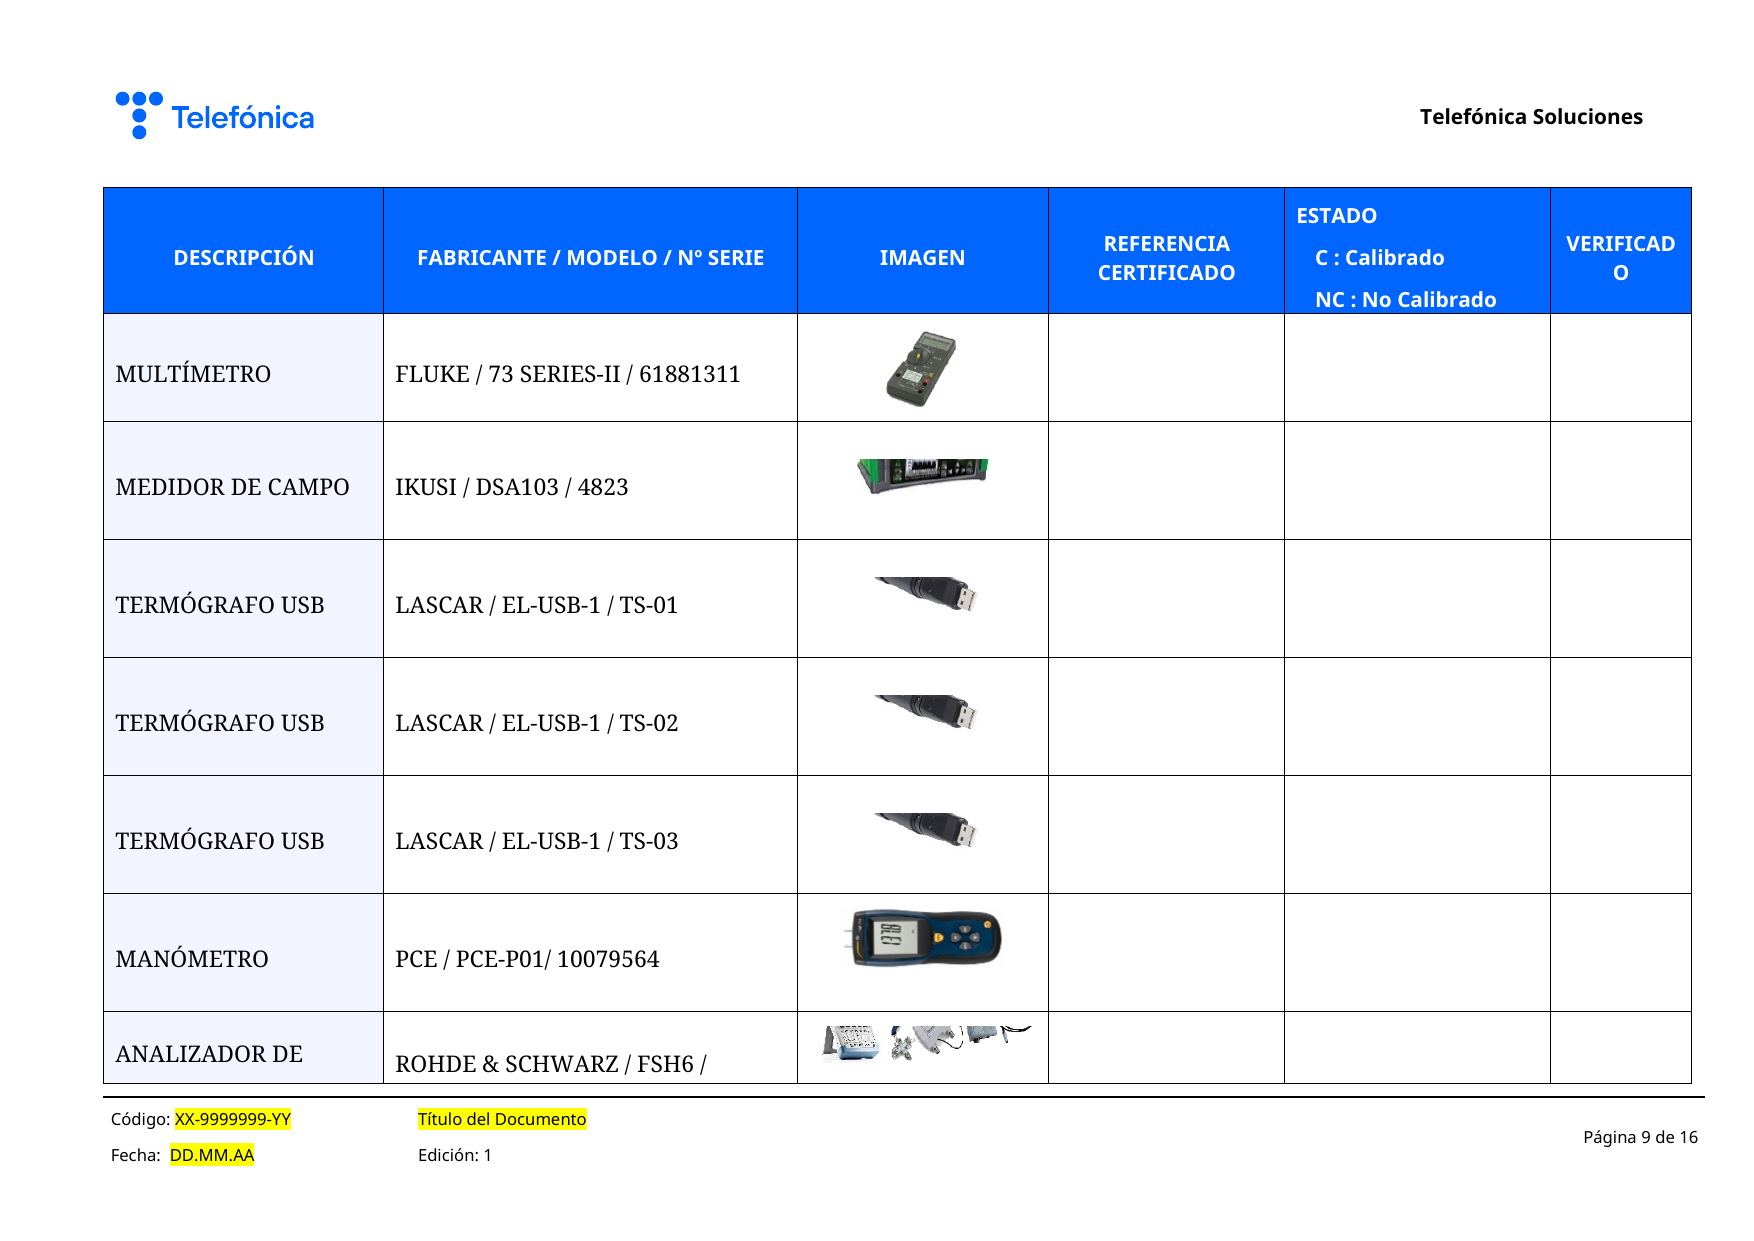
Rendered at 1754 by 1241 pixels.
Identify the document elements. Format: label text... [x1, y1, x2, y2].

table_cell MEDIDOR DE CAMPO [104, 422, 383, 539]
table_cell ROHDE & SCHWARZ / FSH6 / 103169 ROHDE & SCHWARZ / FSH-Z3 / 100632 ROHDE & SCHWARZ / FSH-Z44 / 101850 [384, 1012, 797, 1083]
table_cell [1551, 314, 1691, 421]
table_cell TERMÓGRAFO USB [104, 776, 383, 893]
table_cell [798, 314, 1048, 421]
table_cell [1049, 314, 1284, 421]
table_cell [798, 540, 1048, 657]
table_header VERIFICADO [1551, 188, 1691, 313]
table_cell [1285, 540, 1550, 657]
table_cell IKUSI / DSA103 / 4823 [384, 422, 797, 539]
table_cell [1285, 422, 1550, 539]
picture [110, 86, 319, 146]
table_header IMAGEN [798, 188, 1048, 313]
table_cell [1049, 422, 1284, 539]
table_header DESCRIPCIÓN [104, 188, 383, 313]
table_cell [1049, 776, 1284, 893]
table_cell MANÓMETRO [104, 894, 383, 1011]
table_cell PCE / PCE-P01/ 10079564 [384, 894, 797, 1011]
table_cell [1285, 894, 1550, 1011]
table_cell LASCAR / EL-USB-1 / TS-01 [384, 540, 797, 657]
table_cell [1285, 1012, 1550, 1083]
table_cell [1551, 540, 1691, 657]
picture [841, 907, 1006, 968]
table_cell TERMÓGRAFO USB [104, 540, 383, 657]
picture [856, 459, 990, 496]
table_cell [1285, 314, 1550, 421]
table_cell [798, 1012, 1048, 1083]
table_cell [1551, 776, 1691, 893]
table_cell [1049, 1012, 1284, 1083]
table_cell MULTÍMETRO [104, 314, 383, 421]
table_header REFERENCIA CERTIFICADO [1049, 188, 1284, 313]
table_cell [1285, 776, 1550, 893]
table_cell [798, 776, 1048, 893]
table_cell [1551, 894, 1691, 1011]
table_cell FLUKE / 73 SERIES-II / 61881311 [384, 314, 797, 421]
table_header ESTADO C : Calibrado NC : No Calibrado [1285, 188, 1550, 313]
picture [810, 1026, 1035, 1063]
table_header FABRICANTE / MODELO / Nº SERIE [384, 188, 797, 313]
table_cell [1049, 658, 1284, 775]
table_cell [1049, 540, 1284, 657]
table_cell [798, 658, 1048, 775]
table_cell [1551, 658, 1691, 775]
picture [866, 577, 980, 614]
table_cell TERMÓGRAFO USB [104, 658, 383, 775]
picture [881, 326, 965, 409]
table_cell LASCAR / EL-USB-1 / TS-02 [384, 658, 797, 775]
table_cell [798, 422, 1048, 539]
table_cell [1551, 422, 1691, 539]
table_cell [1285, 658, 1550, 775]
table_cell [798, 894, 1048, 1011]
table_cell [1551, 1012, 1691, 1083]
picture [866, 695, 980, 732]
picture [866, 813, 980, 850]
table_cell ANALIZADOR DE ESPECTROS PUENTE DE REFLEXIÓN SENSOR DE POTENCIA [104, 1012, 383, 1083]
table_cell [1049, 894, 1284, 1011]
table_cell LASCAR / EL-USB-1 / TS-03 [384, 776, 797, 893]
